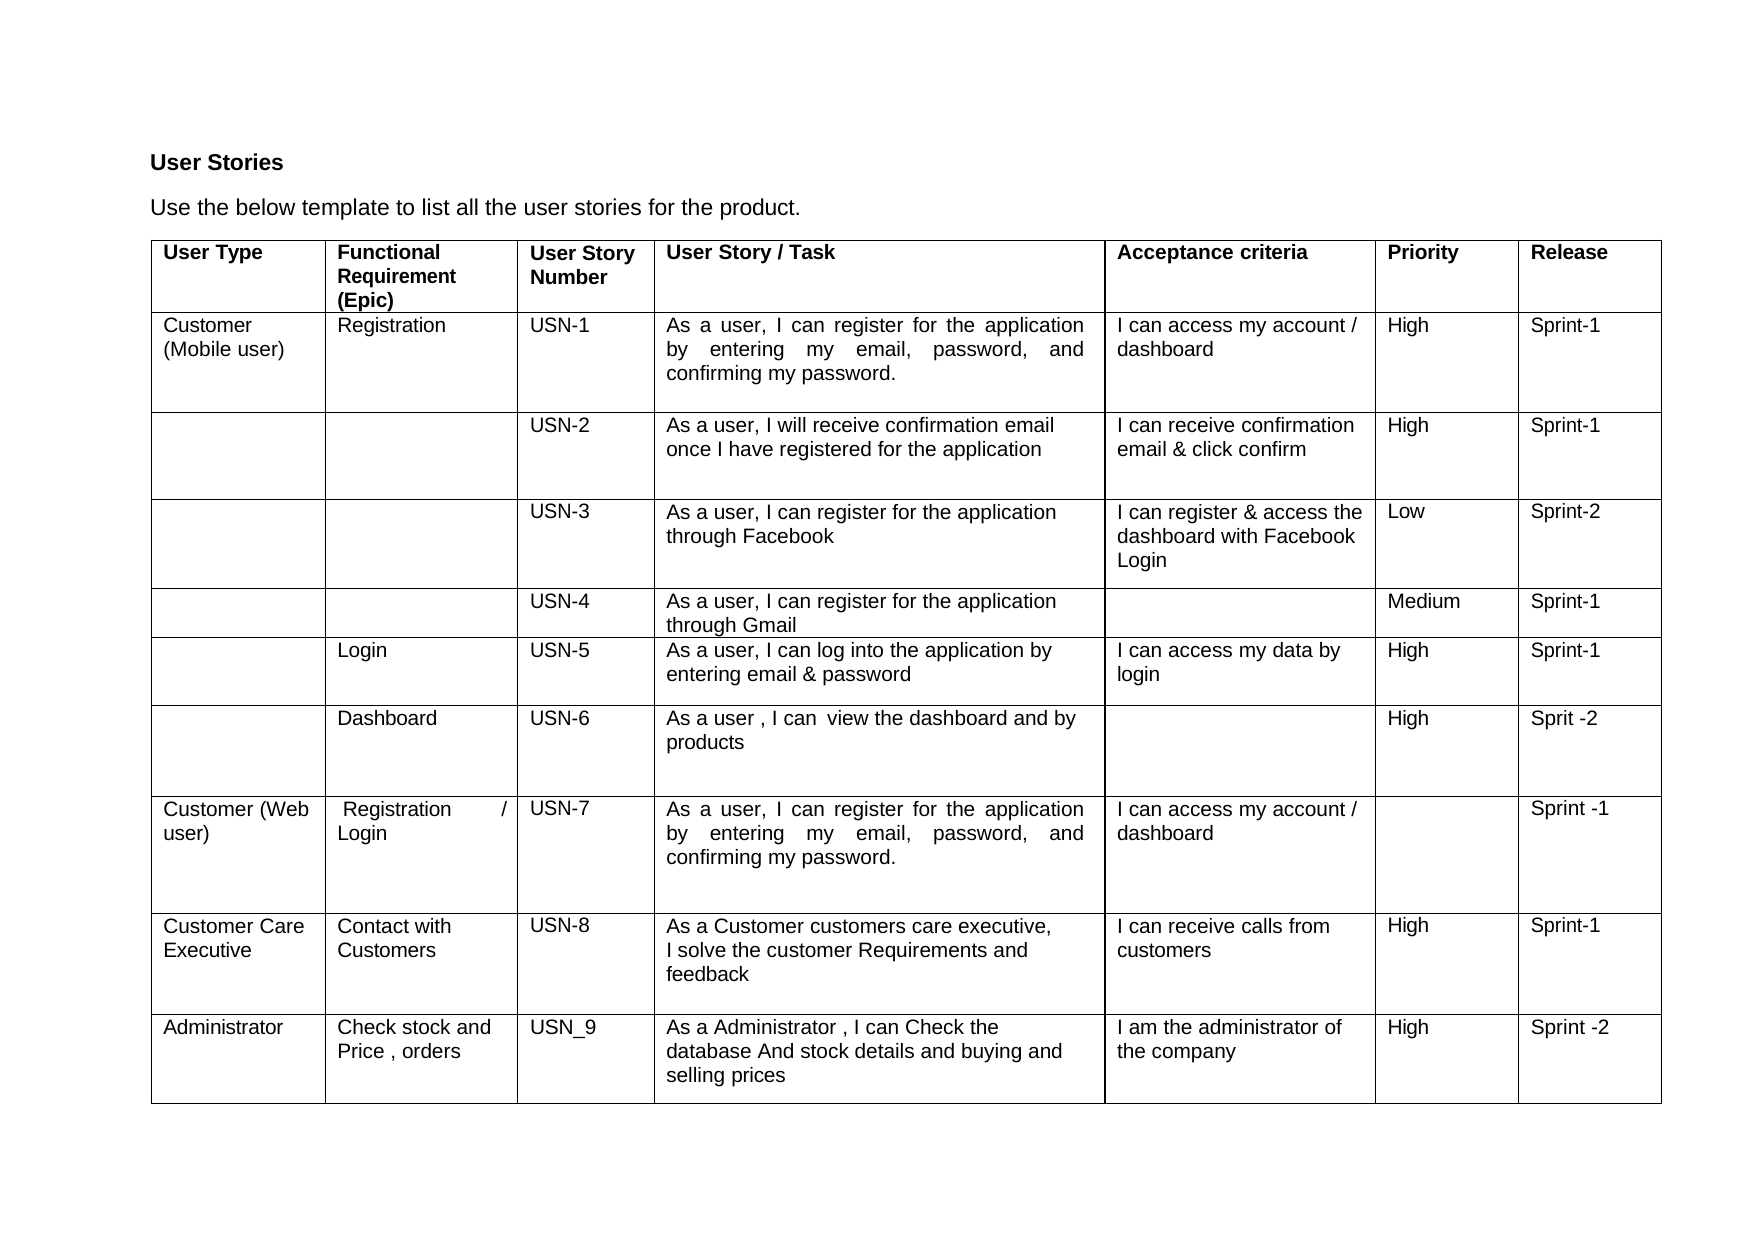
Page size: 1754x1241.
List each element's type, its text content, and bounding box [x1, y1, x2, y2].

table_cell High [1376, 638, 1518, 705]
table_cell Sprint-1 [1519, 313, 1661, 412]
table_cell I am the administrator of the company [1106, 1015, 1375, 1103]
table_cell As a user , I can view the dashboard and by products [655, 706, 1104, 796]
table_cell Contact with Customers [326, 914, 517, 1014]
table_cell Customer (Web user) [152, 797, 325, 913]
table_cell USN-1 [518, 313, 654, 412]
table_cell Sprint -2 [1519, 1015, 1661, 1103]
text Use the below template to list all the user stories for the product. [150, 194, 1673, 220]
table_cell [152, 413, 325, 499]
table_cell I can register & access the dashboard with Facebook Login [1106, 500, 1375, 588]
table_cell USN-5 [518, 638, 654, 705]
table_header Release [1519, 241, 1661, 312]
table_cell [152, 500, 325, 588]
subtitle User Stories [150, 149, 1673, 175]
table_cell Sprint-1 [1519, 589, 1661, 637]
table_header User Story / Task [655, 241, 1104, 312]
table_cell USN-6 [518, 706, 654, 796]
table_cell As a Administrator , I can Check the database And stock details and buying and selling prices [655, 1015, 1104, 1103]
table_cell Medium [1376, 589, 1518, 637]
table_cell High [1376, 706, 1518, 796]
table_cell As a user, I can register for the application through Facebook [655, 500, 1104, 588]
table_cell [1106, 706, 1375, 796]
table_cell USN-8 [518, 914, 654, 1014]
table_header Functional Requirement (Epic) [326, 241, 517, 312]
table_cell [326, 589, 517, 637]
table_cell High [1376, 1015, 1518, 1103]
table_cell Customer (Mobile user) [152, 313, 325, 412]
table_cell Registration [326, 313, 517, 412]
table_cell [1376, 797, 1518, 913]
table_cell Registration / Login [326, 797, 517, 913]
table_cell High [1376, 914, 1518, 1014]
table_cell [1106, 589, 1375, 637]
table_cell I can access my account / dashboard [1106, 797, 1375, 913]
table_cell Dashboard [326, 706, 517, 796]
table_cell [326, 413, 517, 499]
table_cell USN-2 [518, 413, 654, 499]
table_cell Sprint-1 [1519, 638, 1661, 705]
table_cell I can access my data by login [1106, 638, 1375, 705]
table_cell USN-3 [518, 500, 654, 588]
table_cell I can receive calls from customers [1106, 914, 1375, 1014]
table_cell As a user, I can log into the application by entering email & password [655, 638, 1104, 705]
table_cell Sprint-2 [1519, 500, 1661, 588]
table_cell Customer Care Executive [152, 914, 325, 1014]
table_cell Login [326, 638, 517, 705]
table_cell [152, 589, 325, 637]
table_header User Story Number [518, 241, 654, 312]
table_header Acceptance criteria [1106, 241, 1375, 312]
table_cell Sprint -1 [1519, 797, 1661, 913]
table_cell As a user, I will receive confirmation email once I have registered for the application [655, 413, 1104, 499]
table_cell As a user, I can register for the application by entering my email, password, and confirming my password. [655, 313, 1104, 412]
table_cell Sprint-1 [1519, 413, 1661, 499]
table_cell Sprint-1 [1519, 914, 1661, 1014]
table_cell I can receive confirmation email & click confirm [1106, 413, 1375, 499]
table_header Priority [1376, 241, 1518, 312]
table_cell As a user, I can register for the application by entering my email, password, and confirming my password. [655, 797, 1104, 913]
table_cell [326, 500, 517, 588]
table_cell As a user, I can register for the application through Gmail [655, 589, 1104, 637]
table_cell I can access my account / dashboard [1106, 313, 1375, 412]
table_cell USN_9 [518, 1015, 654, 1103]
table_cell Sprit -2 [1519, 706, 1661, 796]
table_cell USN-7 [518, 797, 654, 913]
table_cell As a Customer customers care executive, I solve the customer Requirements and feedback [655, 914, 1104, 1014]
table_cell USN-4 [518, 589, 654, 637]
table_cell [152, 638, 325, 705]
table_cell Administrator [152, 1015, 325, 1103]
table_cell [152, 706, 325, 796]
table_cell High [1376, 413, 1518, 499]
table_header User Type [152, 241, 325, 312]
table_cell Check stock and Price , orders [326, 1015, 517, 1103]
table_cell High [1376, 313, 1518, 412]
table_cell Low [1376, 500, 1518, 588]
